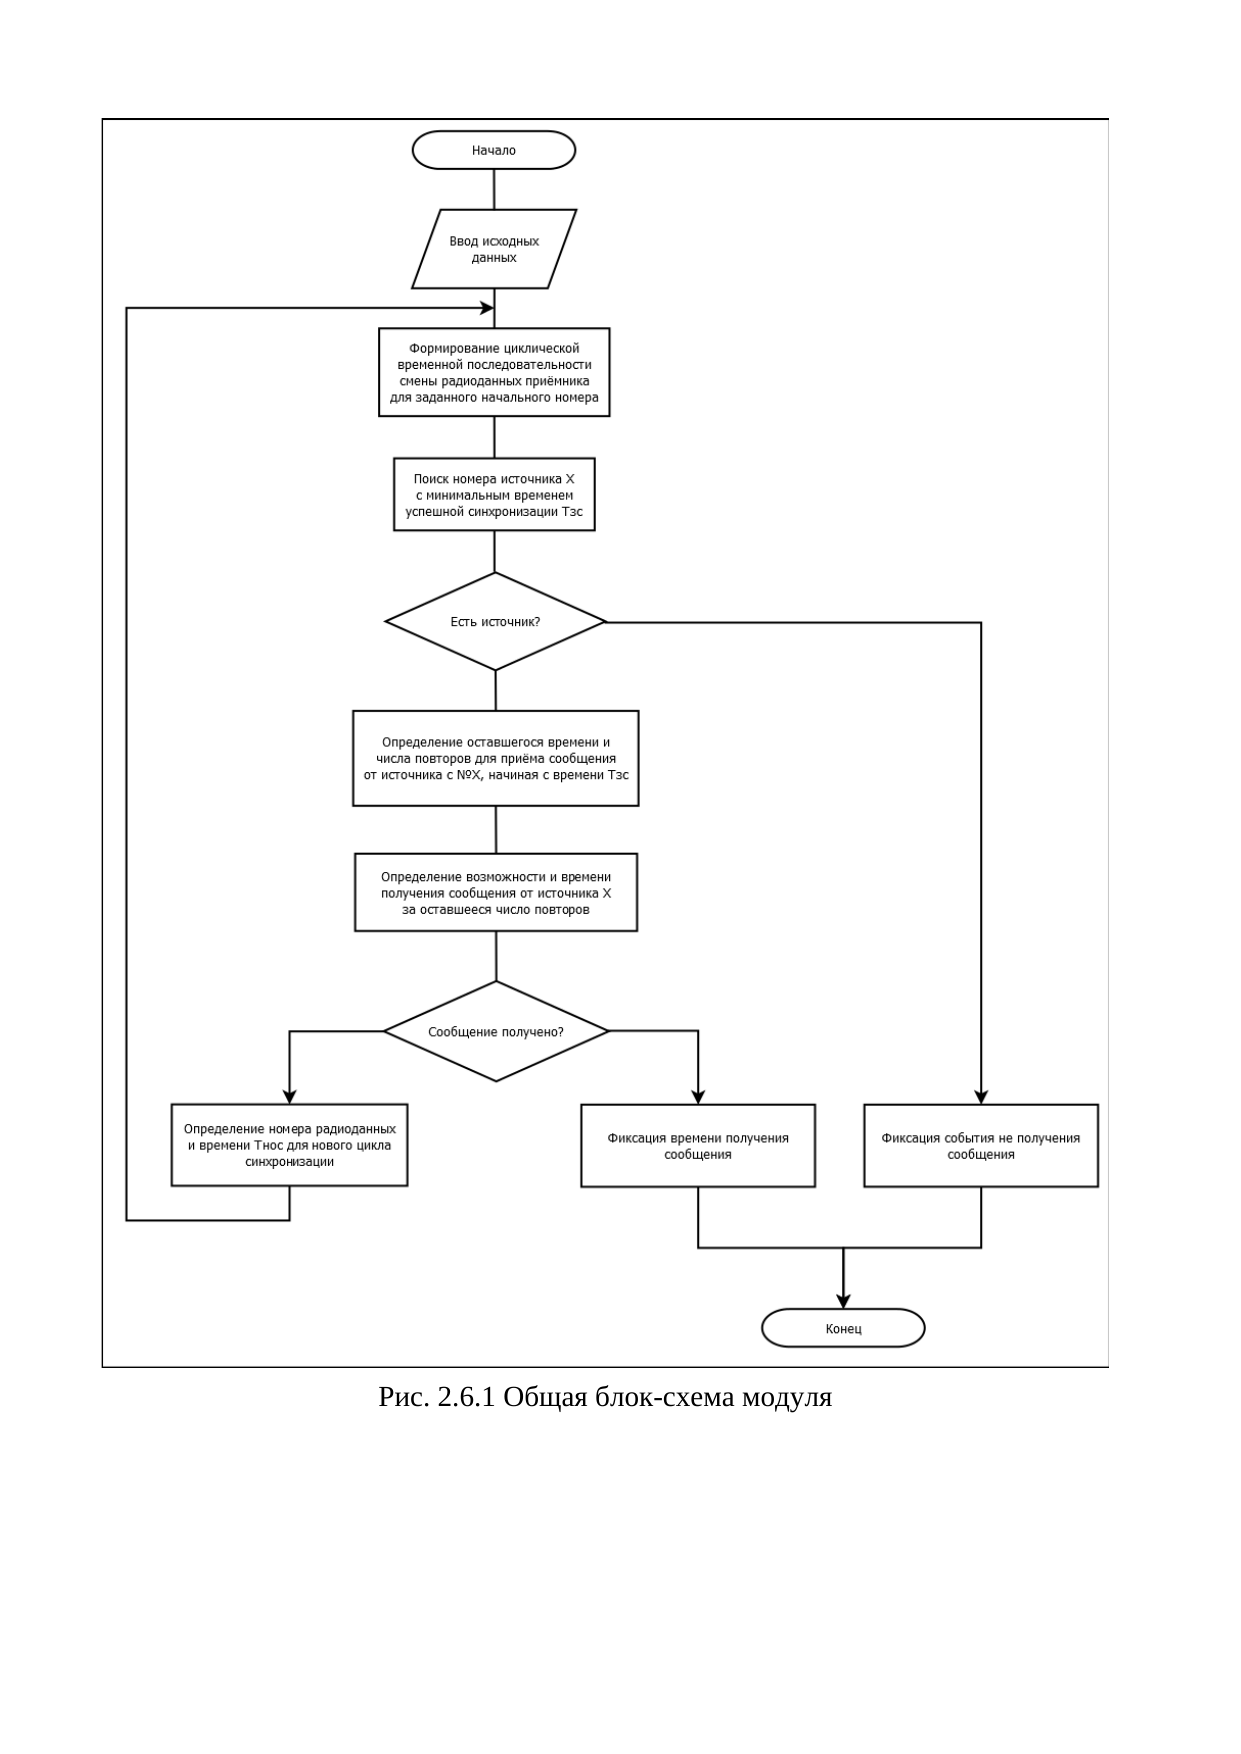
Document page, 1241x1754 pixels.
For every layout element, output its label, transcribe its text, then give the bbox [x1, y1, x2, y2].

picture [101, 118, 1109, 1368]
text Рис. 2.6.1 Общая блок-схема модуля [74, 1379, 1137, 1413]
